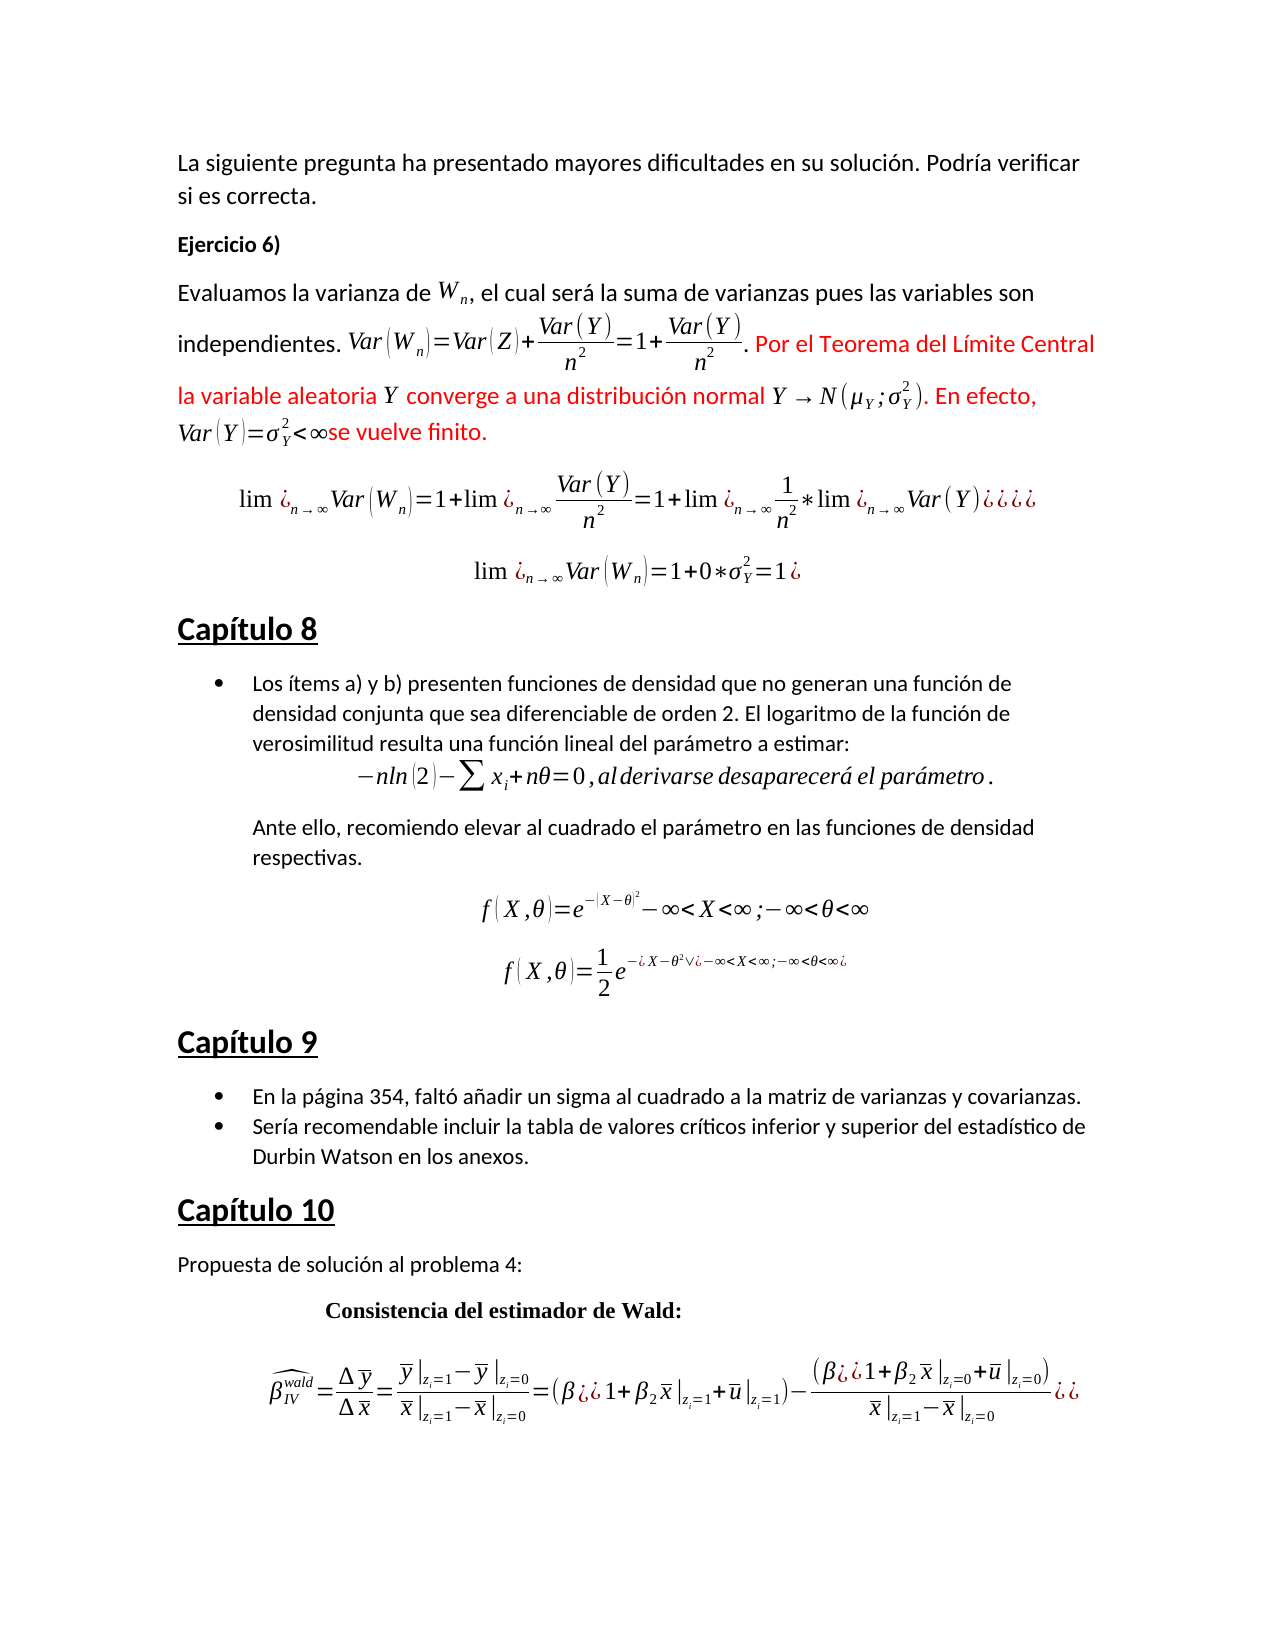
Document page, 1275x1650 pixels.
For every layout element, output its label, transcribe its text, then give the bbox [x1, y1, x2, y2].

text La siguiente pregunta ha presentado mayores dificultades en su solución. Podría verificar si es correcta. [177, 148, 1098, 211]
text Capítulo 10 [177, 1189, 1098, 1230]
text Ante ello, recomiendo elevar al cuadrado el parámetro en las funciones de densidad respectivas. [252, 813, 1098, 871]
text Evaluamos la varianza de , el cual será la suma de varianzas pues las variables son independientes. . Por el Teorema del Límite Central la variable aleatoria converge a una distribución normal . En efecto, se vuelve finito. [177, 277, 1098, 450]
list Sería recomendable incluir la tabla de valores críticos inferior y superior del estadístico de Durbin Watson en los anexos. [215, 1112, 1098, 1170]
text Propuesta de solución al problema 4: [177, 1250, 1098, 1278]
text Consistencia del estimador de Wald: [325, 1297, 1098, 1323]
text Ejercicio 6) [177, 230, 1098, 258]
list Los ítems a) y b) presenten funciones de densidad que no generan una función de densidad conjunta que sea diferenciable de orden 2. El logaritmo de la función de verosimilitud resulta una función lineal del parámetro a estimar: [215, 669, 1098, 757]
text Capítulo 9 [177, 1021, 1098, 1062]
text Capítulo 8 [177, 608, 1098, 649]
list En la página 354, faltó añadir un sigma al cuadrado a la matriz de varianzas y covarianzas. [215, 1082, 1098, 1110]
